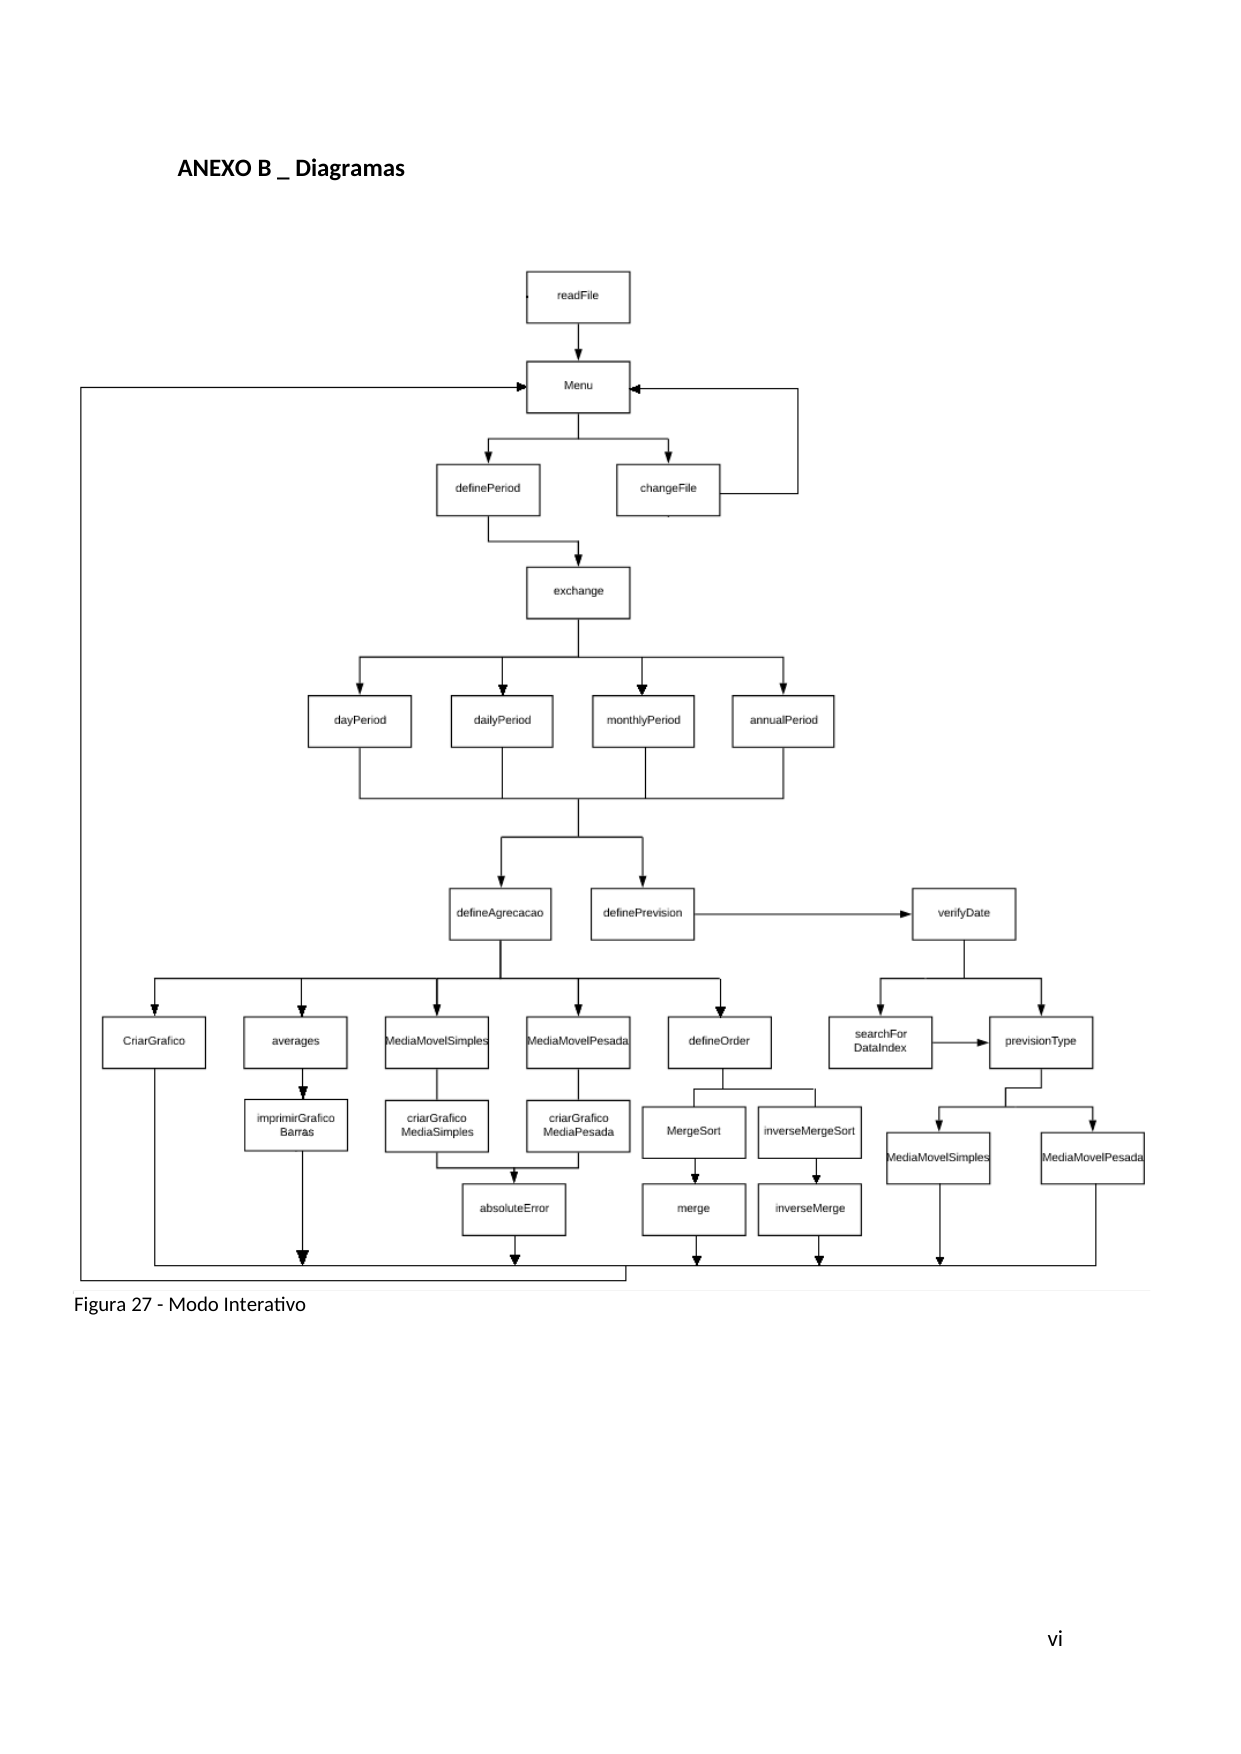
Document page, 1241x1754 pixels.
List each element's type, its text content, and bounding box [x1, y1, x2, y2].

picture [72, 262, 1151, 1294]
subtitle ANEXO B _ Diagramas [177, 152, 1063, 182]
